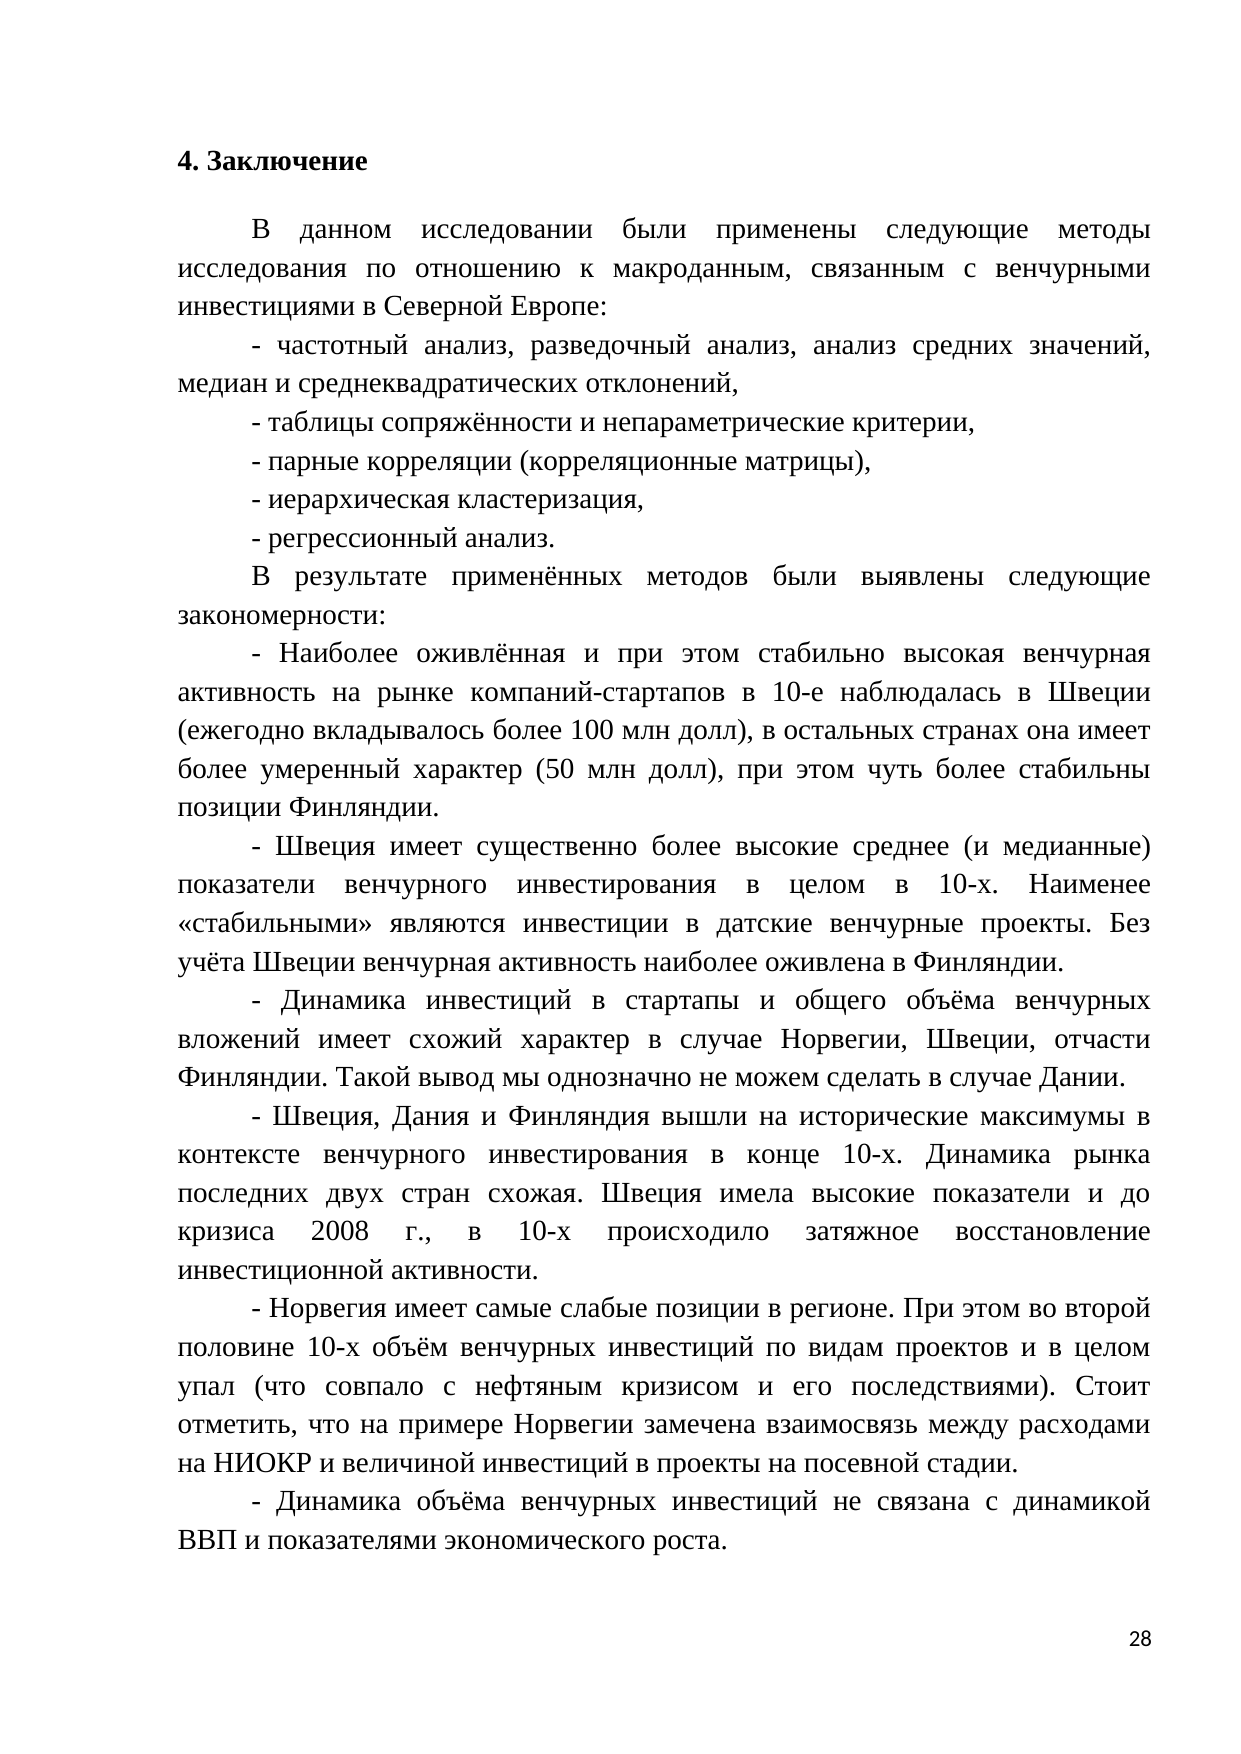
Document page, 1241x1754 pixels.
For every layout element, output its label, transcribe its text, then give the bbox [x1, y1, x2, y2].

text - Швеция, Дания и Финляндия вышли на исторические максимумы в контексте венчурного инвестирования в конце 10-х. Динамика рынка последних двух стран схожая. Швеция имела высокие показатели и до кризиса 2008 г., в 10-х происходило затяжное восстановление инвестиционной активности. [177, 1098, 1152, 1286]
text - частотный анализ, разведочный анализ, анализ средних значений, медиан и среднеквадратических отклонений, [177, 327, 1152, 399]
text - парные корреляции (корреляционные матрицы), [177, 443, 1152, 476]
text - иерархическая кластеризация, [177, 481, 1152, 515]
text В данном исследовании были применены следующие методы исследования по отношению к макроданным, связанным с венчурными инвестициями в Северной Европе: [177, 211, 1152, 322]
text - Швеция имеет существенно более высокие среднее (и медианные) показатели венчурного инвестирования в целом в 10-х. Наименее «стабильными» являются инвестиции в датские венчурные проекты. Без учёта Швеции венчурная активность наиболее оживлена в Финляндии. [177, 828, 1152, 977]
text - Норвегия имеет самые слабые позиции в регионе. При этом во второй половине 10-х объём венчурных инвестиций по видам проектов и в целом упал (что совпало с нефтяным кризисом и его последствиями). Стоит отметить, что на примере Норвегии замечена взаимосвязь между расходами на НИОКР и величиной инвестиций в проекты на посевной стадии. [177, 1291, 1152, 1478]
text - Динамика объёма венчурных инвестиций не связана с динамикой ВВП и показателями экономического роста. [177, 1483, 1152, 1555]
text - Наиболее оживлённая и при этом стабильно высокая венчурная активность на рынке компаний-стартапов в 10-е наблюдалась в Швеции (ежегодно вкладывалось более 100 млн долл), в остальных странах она имеет более умеренный характер (50 млн долл), при этом чуть более стабильны позиции Финляндии. [177, 635, 1152, 823]
text - Динамика инвестиций в стартапы и общего объёма венчурных вложений имеет схожий характер в случае Норвегии, Швеции, отчасти Финляндии. Такой вывод мы однозначно не можем сделать в случае Дании. [177, 982, 1152, 1093]
text В результате применённых методов были выявлены следующие закономерности: [177, 558, 1152, 630]
text - таблицы сопряжённости и непараметрические критерии, [177, 404, 1152, 438]
subtitle 4. Заключение [177, 143, 1152, 177]
text - регрессионный анализ. [177, 520, 1152, 553]
